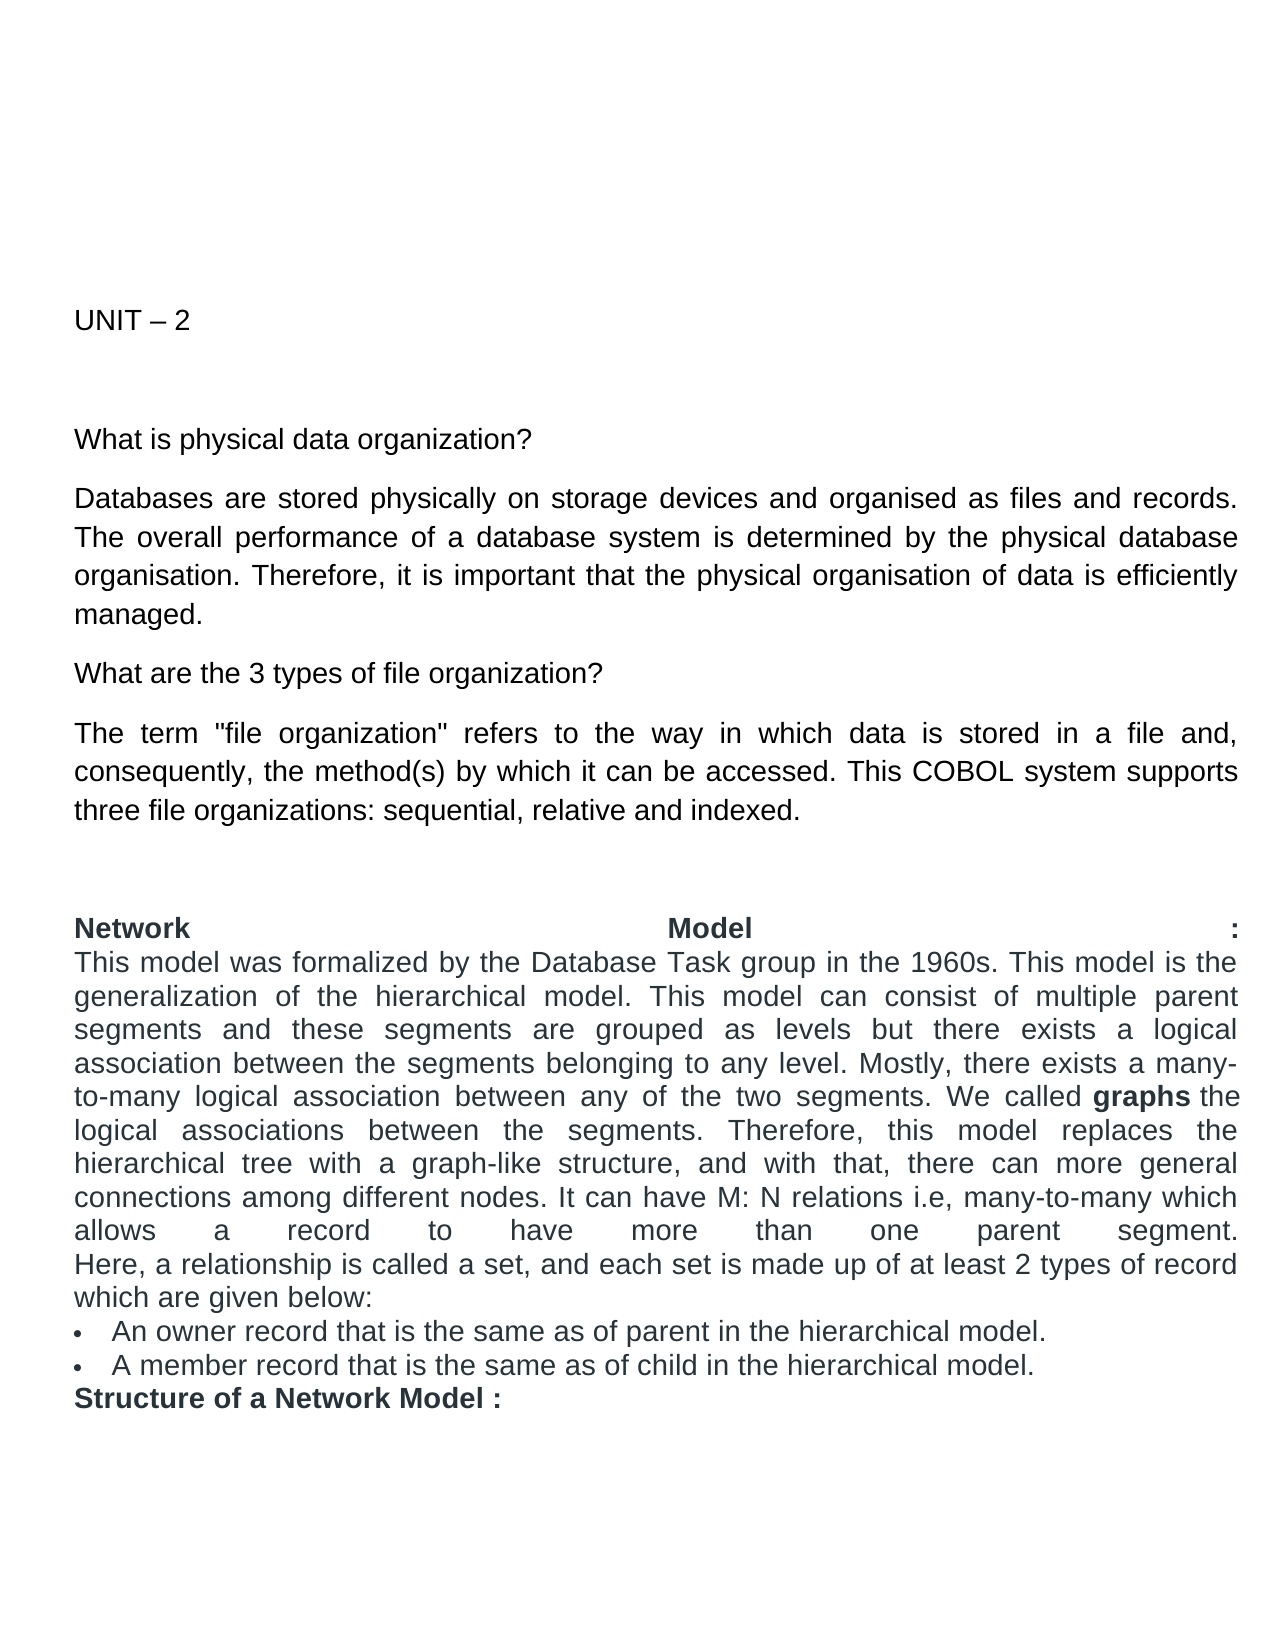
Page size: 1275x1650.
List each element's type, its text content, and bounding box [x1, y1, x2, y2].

text The term "file organization" refers to the way in which data is stored in a file and, consequently, the method(s) by which it can be accessed. This COBOL system supports three file organizations: sequential, relative and indexed. [74, 716, 1240, 826]
list An owner record that is the same as of parent in the hierarchical model. [74, 1314, 1240, 1347]
text Network Model : This model was formalized by the Database Task group in the 1960s. This model is the generalization of the hierarchical model. This model can consist of multiple parent segments and these segments are grouped as levels but there exists a logical association between the segments belonging to any level. Mostly, there exists a many-to-many logical association between any of the two segments. We called graphs the logical associations between the segments. Therefore, this model replaces the hierarchical tree with a graph-like structure, and with that, there can more general connections among different nodes. It can have M: N relations i.e, many-to-many which allows a record to have more than one parent segment. Here, a relationship is called a set, and each set is made up of at least 2 types of record which are given below: [74, 911, 1240, 1314]
list A member record that is the same as of child in the hierarchical model. [74, 1347, 1240, 1381]
text Structure of a Network Model : [74, 1381, 1240, 1414]
text Databases are stored physically on storage devices and organised as files and records. The overall performance of a database system is determined by the physical database organisation. Therefore, it is important that the physical organisation of data is efficiently managed. [74, 481, 1240, 630]
text What are the 3 types of file organization? [74, 656, 1240, 690]
text What is physical data organization? [74, 422, 1240, 455]
text UNIT – 2 [74, 303, 1240, 337]
